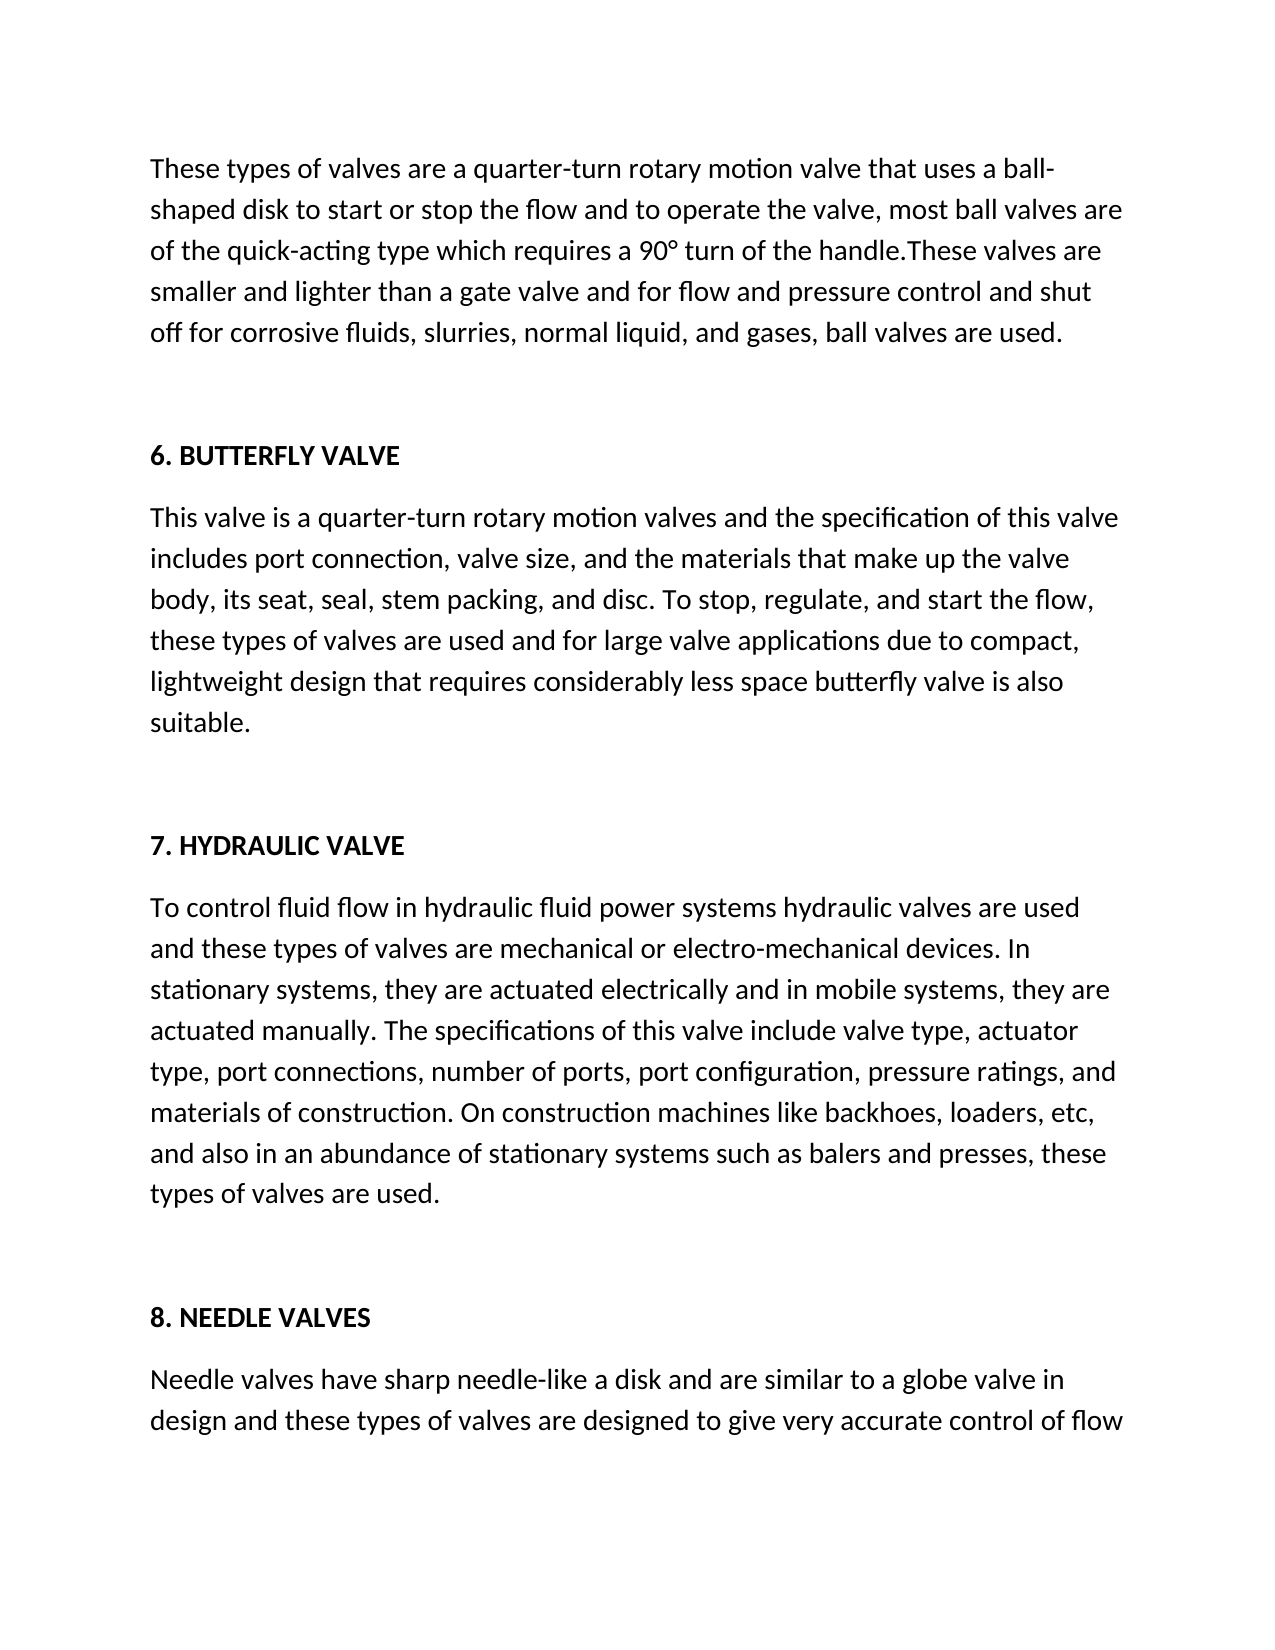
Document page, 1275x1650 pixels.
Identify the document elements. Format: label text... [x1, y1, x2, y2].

text 7. HYDRAULIC VALVE [150, 827, 1125, 863]
text To control fluid flow in hydraulic fluid power systems hydraulic valves are used and these types of valves are mechanical or electro-mechanical devices. In stationary systems, they are actuated electrically and in mobile systems, they are actuated manually. The specifications of this valve include valve type, actuator type, port connections, number of ports, port configuration, pressure ratings, and materials of construction. On construction machines like backhoes, loaders, etc, and also in an abundance of stationary systems such as balers and presses, these types of valves are used. [150, 889, 1125, 1211]
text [150, 1361, 1125, 1437]
text This valve is a quarter-turn rotary motion valves and the specification of this valve includes port connection, valve size, and the materials that make up the valve body, its seat, seal, stem packing, and disc. To stop, regulate, and start the flow, these types of valves are used and for large valve applications due to compact, lightweight design that requires considerably less space butterfly valve is also suitable. [150, 499, 1125, 739]
text 6. BUTTERFLY VALVE [150, 437, 1125, 473]
text These types of valves are a quarter-turn rotary motion valve that uses a ball-shaped disk to start or stop the flow and to operate the valve, most ball valves are of the quick-acting type which requires a 90° turn of the handle.These valves are smaller and lighter than a gate valve and for flow and pressure control and shut off for corrosive fluids, slurries, normal liquid, and gases, ball valves are used. [150, 150, 1125, 349]
text 8. NEEDLE VALVES [150, 1299, 1125, 1335]
